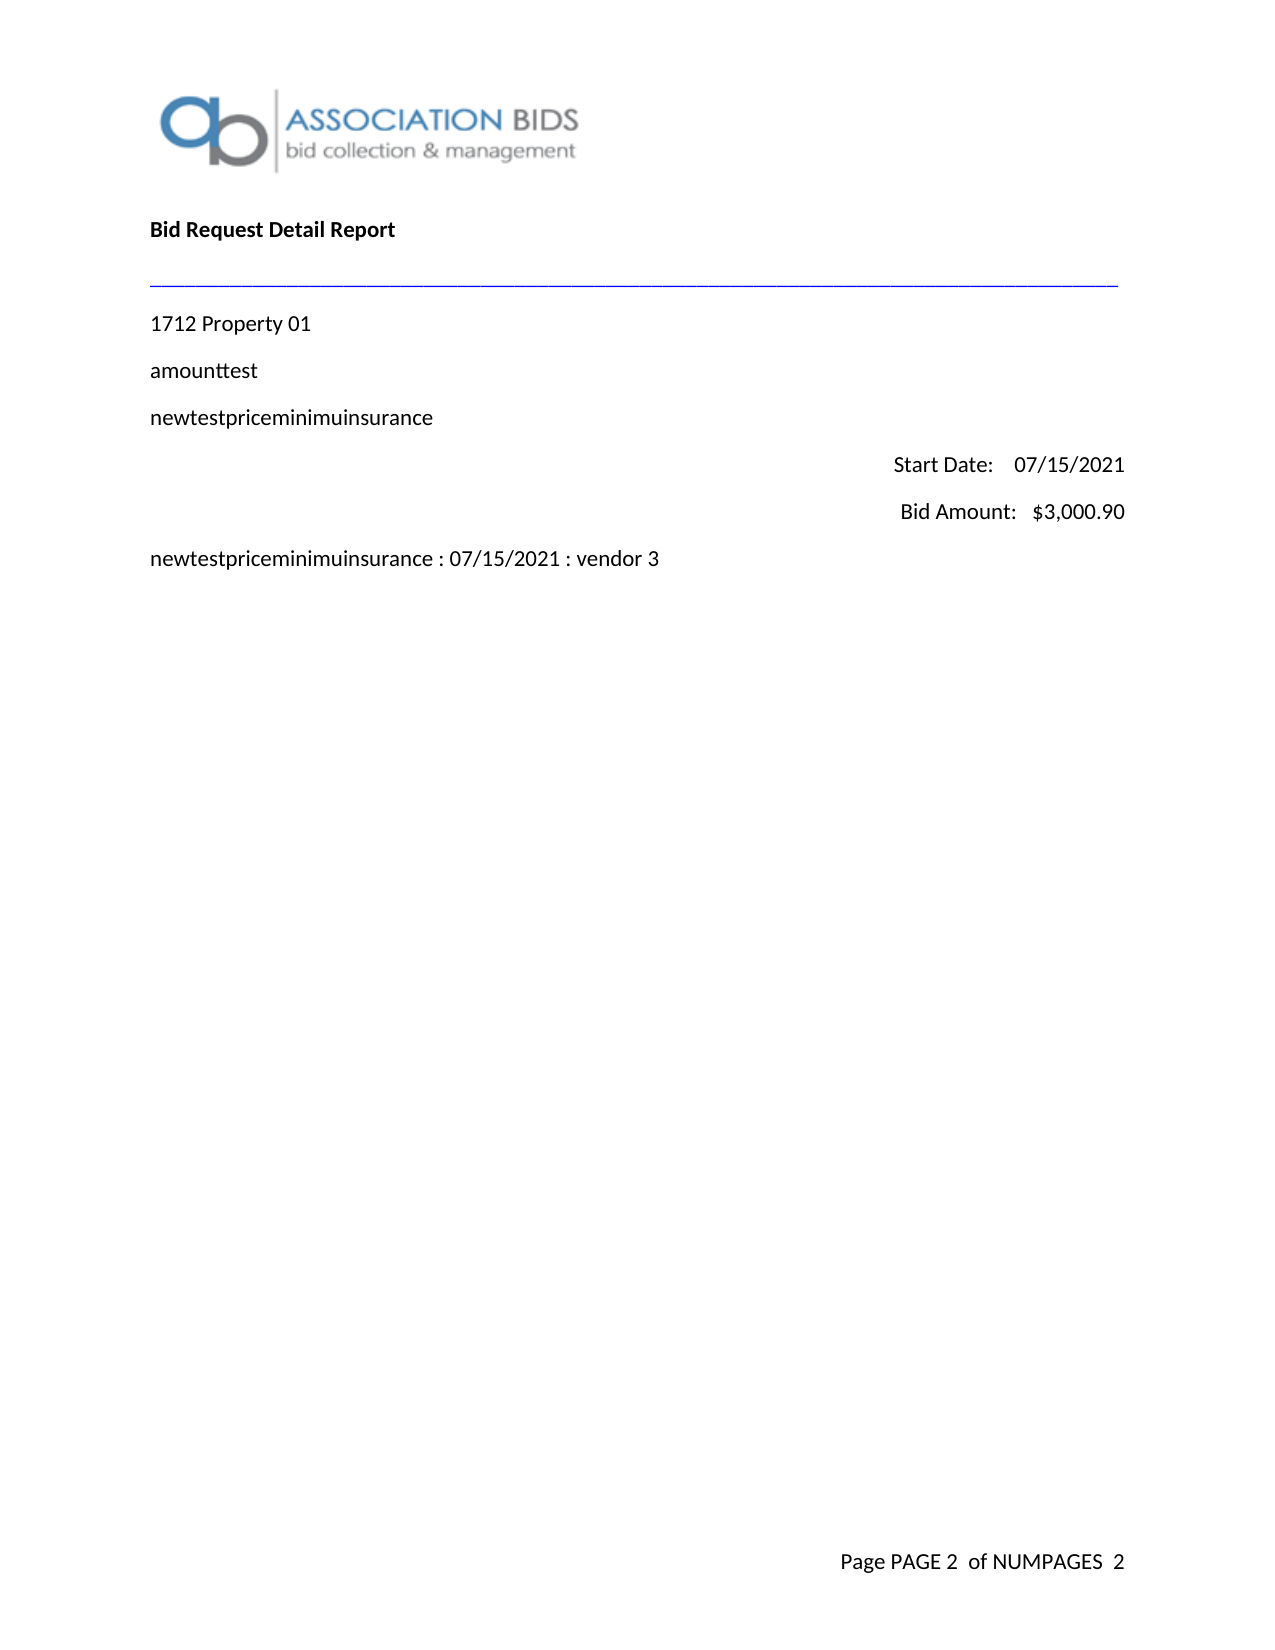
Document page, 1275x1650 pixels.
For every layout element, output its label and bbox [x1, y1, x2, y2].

picture [150, 75, 589, 188]
